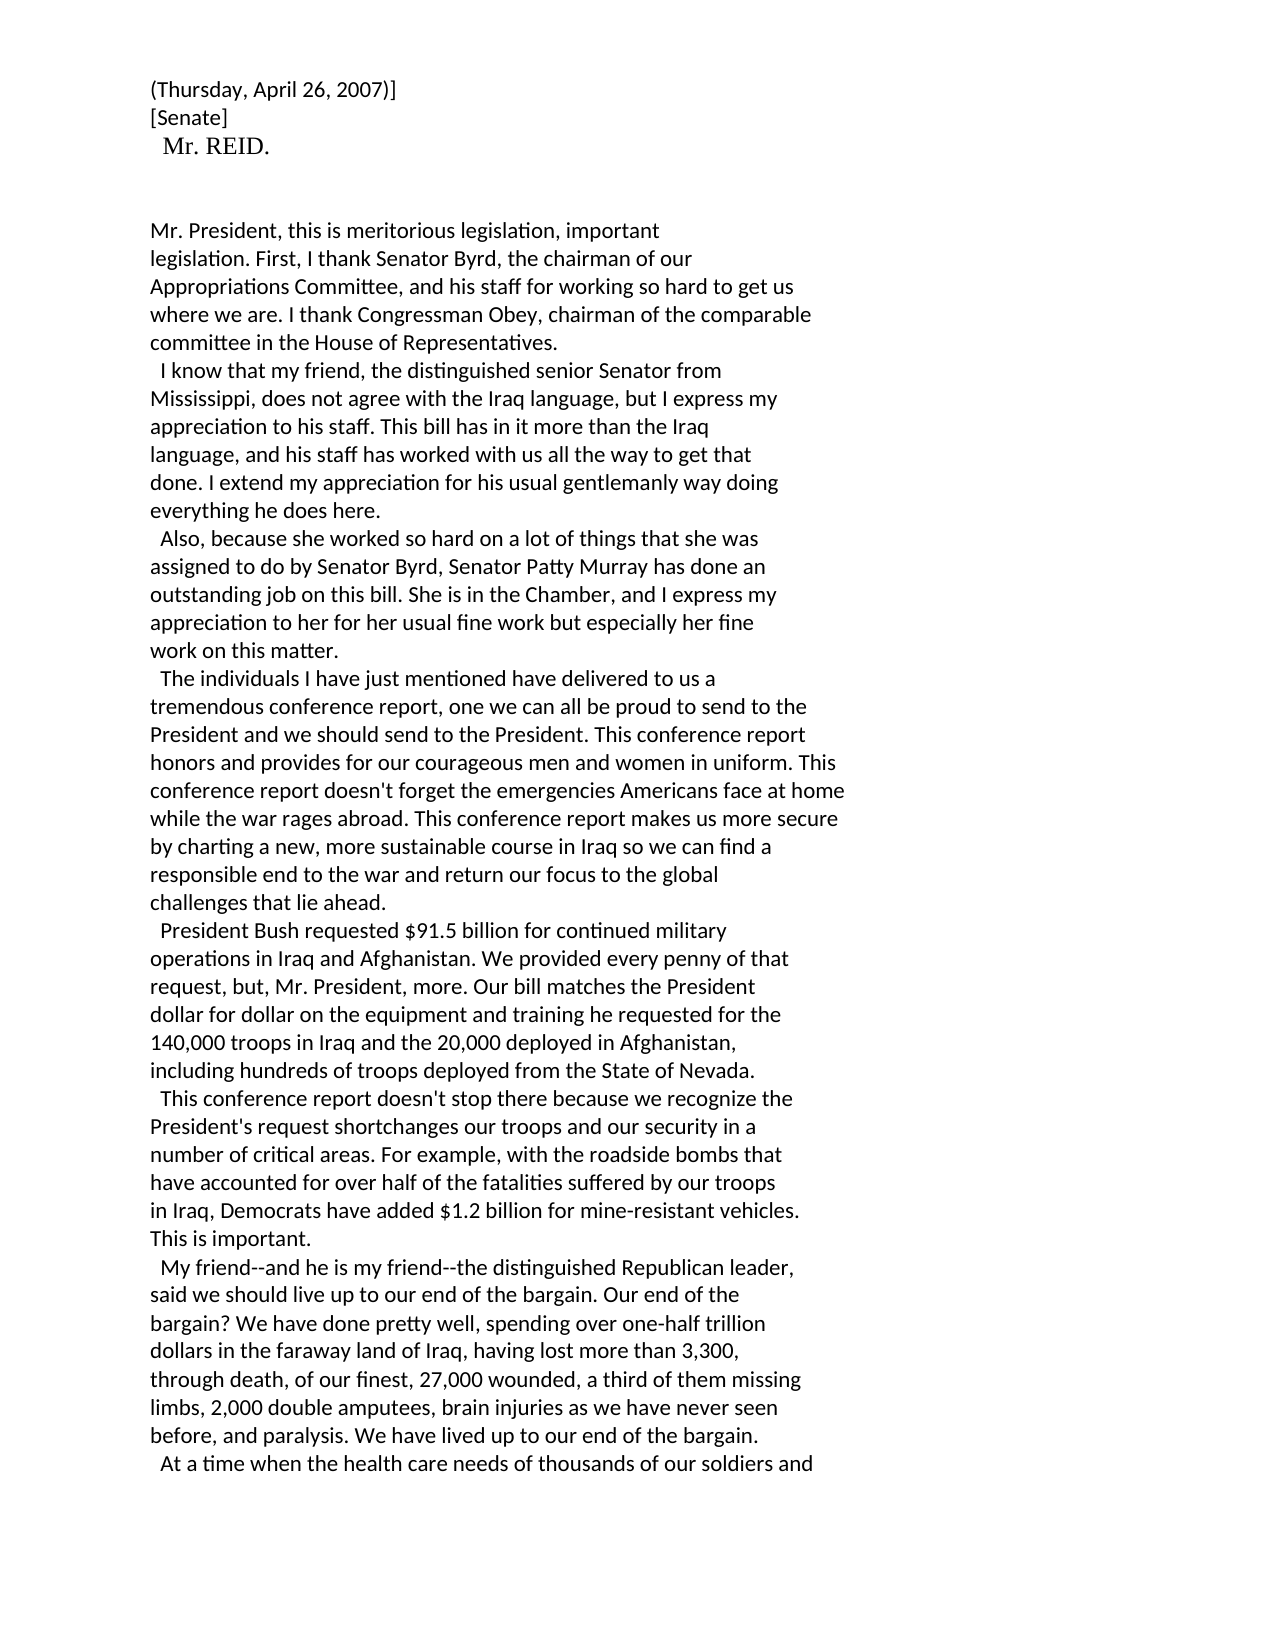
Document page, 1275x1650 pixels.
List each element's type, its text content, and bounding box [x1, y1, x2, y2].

text including hundreds of troops deployed from the State of Nevada. [150, 1056, 1125, 1084]
text by charting a new, more sustainable course in Iraq so we can find a [150, 832, 1125, 860]
text This is important. [150, 1224, 1125, 1253]
text challenges that lie ahead. [150, 888, 1125, 916]
text appreciation to his staff. This bill has in it more than the Iraq [150, 412, 1125, 440]
text My friend--and he is my friend--the distinguished Republican leader, [150, 1253, 1125, 1281]
text before, and paralysis. We have lived up to our end of the bargain. [150, 1421, 1125, 1449]
text dollar for dollar on the equipment and training he requested for the [150, 1000, 1125, 1028]
text outstanding job on this bill. She is in the Chamber, and I express my [150, 580, 1125, 608]
text through death, of our finest, 27,000 wounded, a third of them missing [150, 1365, 1125, 1393]
text Mr. President, this is meritorious legislation, important [150, 216, 1125, 244]
text honors and provides for our courageous men and women in uniform. This [150, 748, 1125, 776]
text President and we should send to the President. This conference report [150, 720, 1125, 748]
text This conference report doesn't stop there because we recognize the [150, 1084, 1125, 1112]
text At a time when the health care needs of thousands of our soldiers and [150, 1449, 1125, 1477]
text work on this matter. [150, 636, 1125, 664]
text legislation. First, I thank Senator Byrd, the chairman of our [150, 244, 1125, 272]
text President Bush requested $91.5 billion for continued military [150, 916, 1125, 944]
text The individuals I have just mentioned have delivered to us a [150, 664, 1125, 692]
text President's request shortchanges our troops and our security in a [150, 1112, 1125, 1141]
text number of critical areas. For example, with the roadside bombs that [150, 1141, 1125, 1168]
text everything he does here. [150, 496, 1125, 524]
text dollars in the faraway land of Iraq, having lost more than 3,300, [150, 1337, 1125, 1365]
text Appropriations Committee, and his staff for working so hard to get us [150, 272, 1125, 300]
text operations in Iraq and Afghanistan. We provided every penny of that [150, 944, 1125, 972]
text assigned to do by Senator Byrd, Senator Patty Murray has done an [150, 552, 1125, 580]
text tremendous conference report, one we can all be proud to send to the [150, 692, 1125, 720]
text while the war rages abroad. This conference report makes us more secure [150, 804, 1125, 832]
text responsible end to the war and return our focus to the global [150, 860, 1125, 888]
text conference report doesn't forget the emergencies Americans face at home [150, 776, 1125, 804]
text I know that my friend, the distinguished senior Senator from [150, 356, 1125, 384]
text have accounted for over half of the fatalities suffered by our troops [150, 1168, 1125, 1197]
text 140,000 troops in Iraq and the 20,000 deployed in Afghanistan, [150, 1028, 1125, 1056]
text appreciation to her for her usual fine work but especially her fine [150, 608, 1125, 636]
text said we should live up to our end of the bargain. Our end of the [150, 1281, 1125, 1309]
text Also, because she worked so hard on a lot of things that she was [150, 524, 1125, 552]
text request, but, Mr. President, more. Our bill matches the President [150, 972, 1125, 1000]
text bargain? We have done pretty well, spending over one-half trillion [150, 1309, 1125, 1337]
text limbs, 2,000 double amputees, brain injuries as we have never seen [150, 1393, 1125, 1421]
text done. I extend my appreciation for his usual gentlemanly way doing [150, 468, 1125, 496]
text Mississippi, does not agree with the Iraq language, but I express my [150, 384, 1125, 412]
text language, and his staff has worked with us all the way to get that [150, 440, 1125, 468]
text in Iraq, Democrats have added $1.2 billion for mine-resistant vehicles. [150, 1197, 1125, 1224]
text where we are. I thank Congressman Obey, chairman of the comparable [150, 300, 1125, 328]
text committee in the House of Representatives. [150, 328, 1125, 356]
